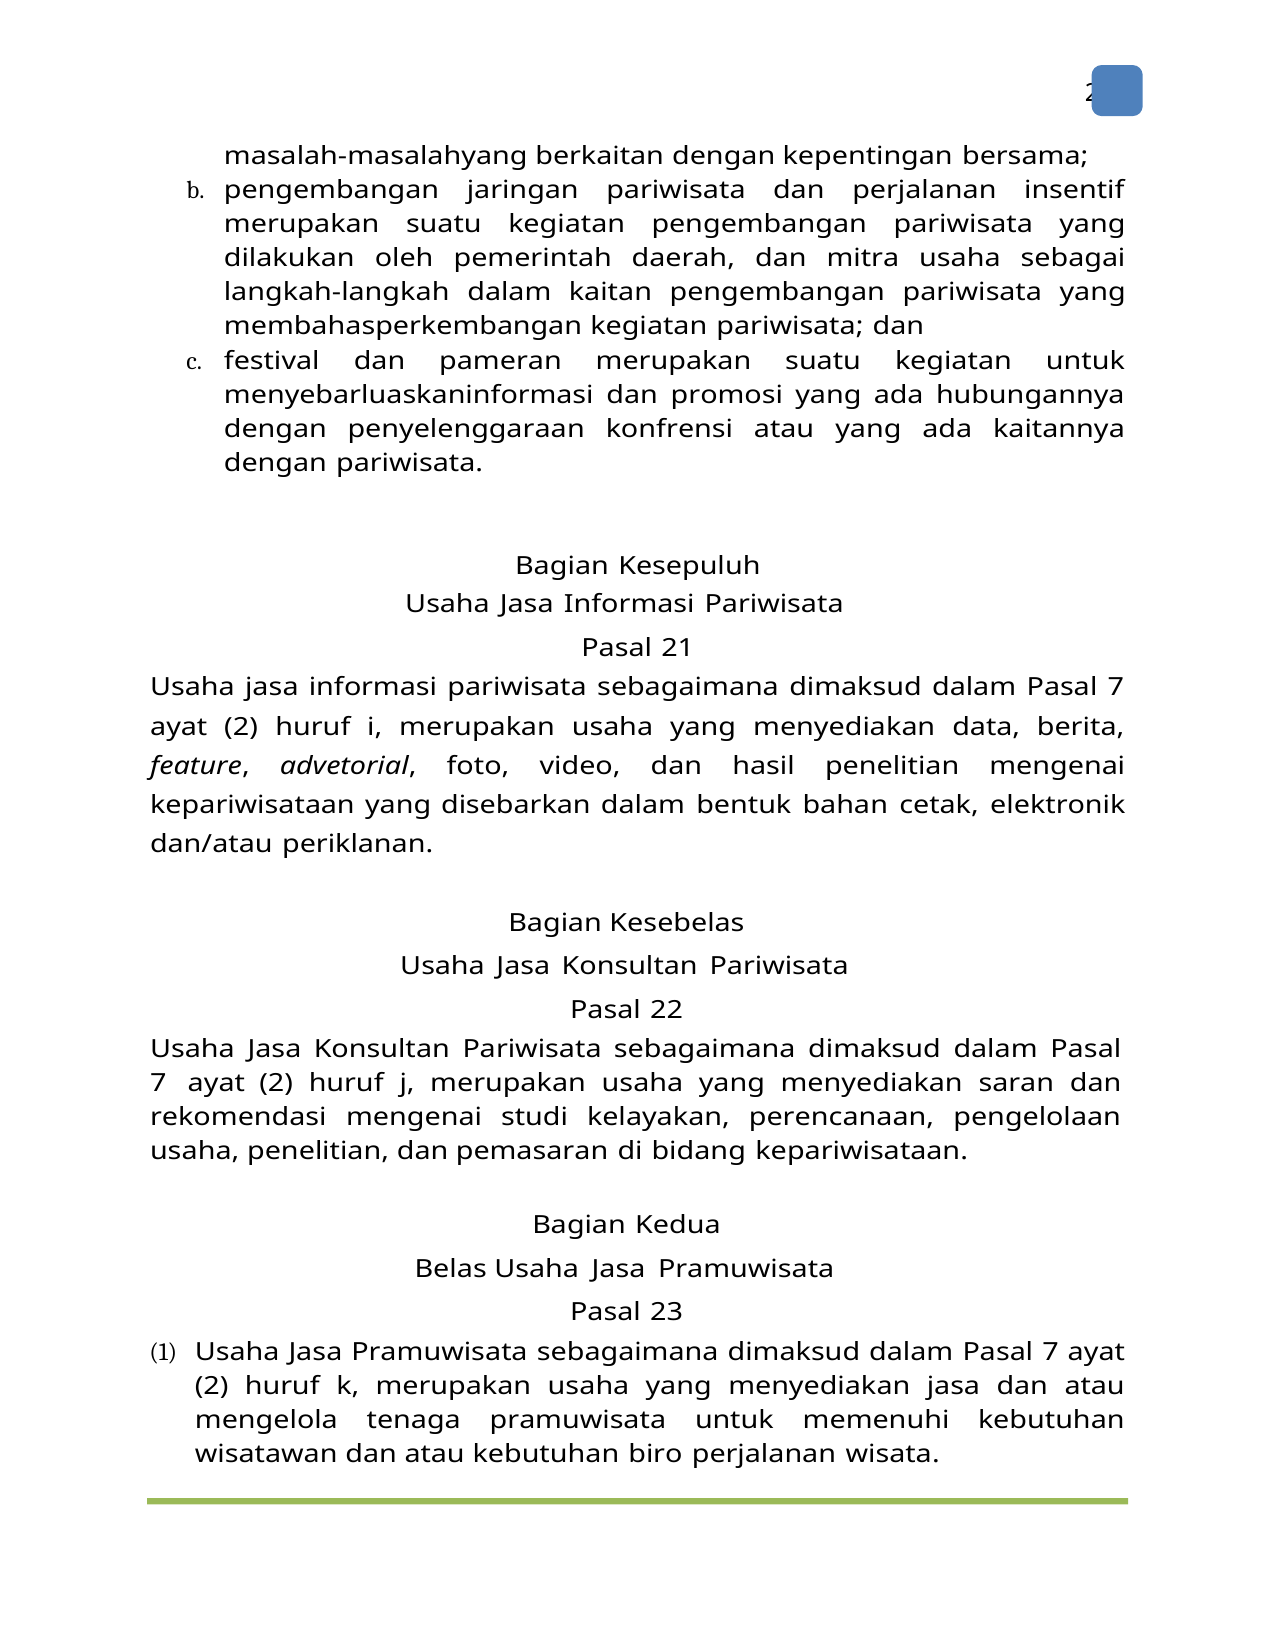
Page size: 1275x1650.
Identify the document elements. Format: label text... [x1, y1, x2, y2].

text Bagian Kedua [132, 1207, 1121, 1241]
text Pasal 23 [132, 1294, 1121, 1328]
text Bagian Kesepuluh [102, 548, 1173, 582]
text Pasal 22 [132, 992, 1121, 1026]
text Belas Usaha Jasa Pramuwisata [132, 1250, 1121, 1284]
text Usaha Jasa Konsultan Pariwisata [132, 948, 1121, 982]
list Usaha Jasa Pramuwisata sebagaimana dimaksud dalam Pasal 7 ayat (2) huruf k, merupakan usaha yang menyediakan jasa dan atau mengelola tenaga pramuwisata untuk memenuhi kebutuhan wisatawan dan atau kebutuhan biro perjalanan wisata. [149, 1334, 1125, 1470]
text Usaha jasa informasi pariwisata sebagaimana dimaksud dalam Pasal 7 ayat (2) huruf i, merupakan usaha yang menyediakan data, berita, feature, advetorial, foto, video, dan hasil penelitian mengenai kepariwisataan yang disebarkan dalam bentuk bahan cetak, elektronik dan/atau periklanan. [150, 669, 1125, 860]
list pengembangan jaringan pariwisata dan perjalanan insentif merupakan suatu kegiatan pengembangan pariwisata yang dilakukan oleh pemerintah daerah, dan mitra usaha sebagai langkah-langkah dalam kaitan pengembangan pariwisata yang membahasperkembangan kegiatan pariwisata; dan [186, 172, 1126, 342]
text Usaha Jasa Informasi Pariwisata [132, 586, 1121, 620]
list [186, 137, 1125, 172]
text Usaha Jasa Konsultan Pariwisata sebagaimana dimaksud dalam Pasal 7 ayat (2) huruf j, merupakan usaha yang menyediakan saran dan rekomendasi mengenai studi kelayakan, perencanaan, pengelolaan usaha, penelitian, dan pemasaran di bidang kepariwisataan. [150, 1031, 1121, 1167]
list festival dan pameran merupakan suatu kegiatan untuk menyebarluaskaninformasi dan promosi yang ada hubungannya dengan penyelenggaraan konfrensi atau yang ada kaitannya dengan pariwisata. [186, 342, 1125, 478]
text Bagian Kesebelas [132, 904, 1121, 938]
text Pasal 21 [431, 630, 844, 664]
